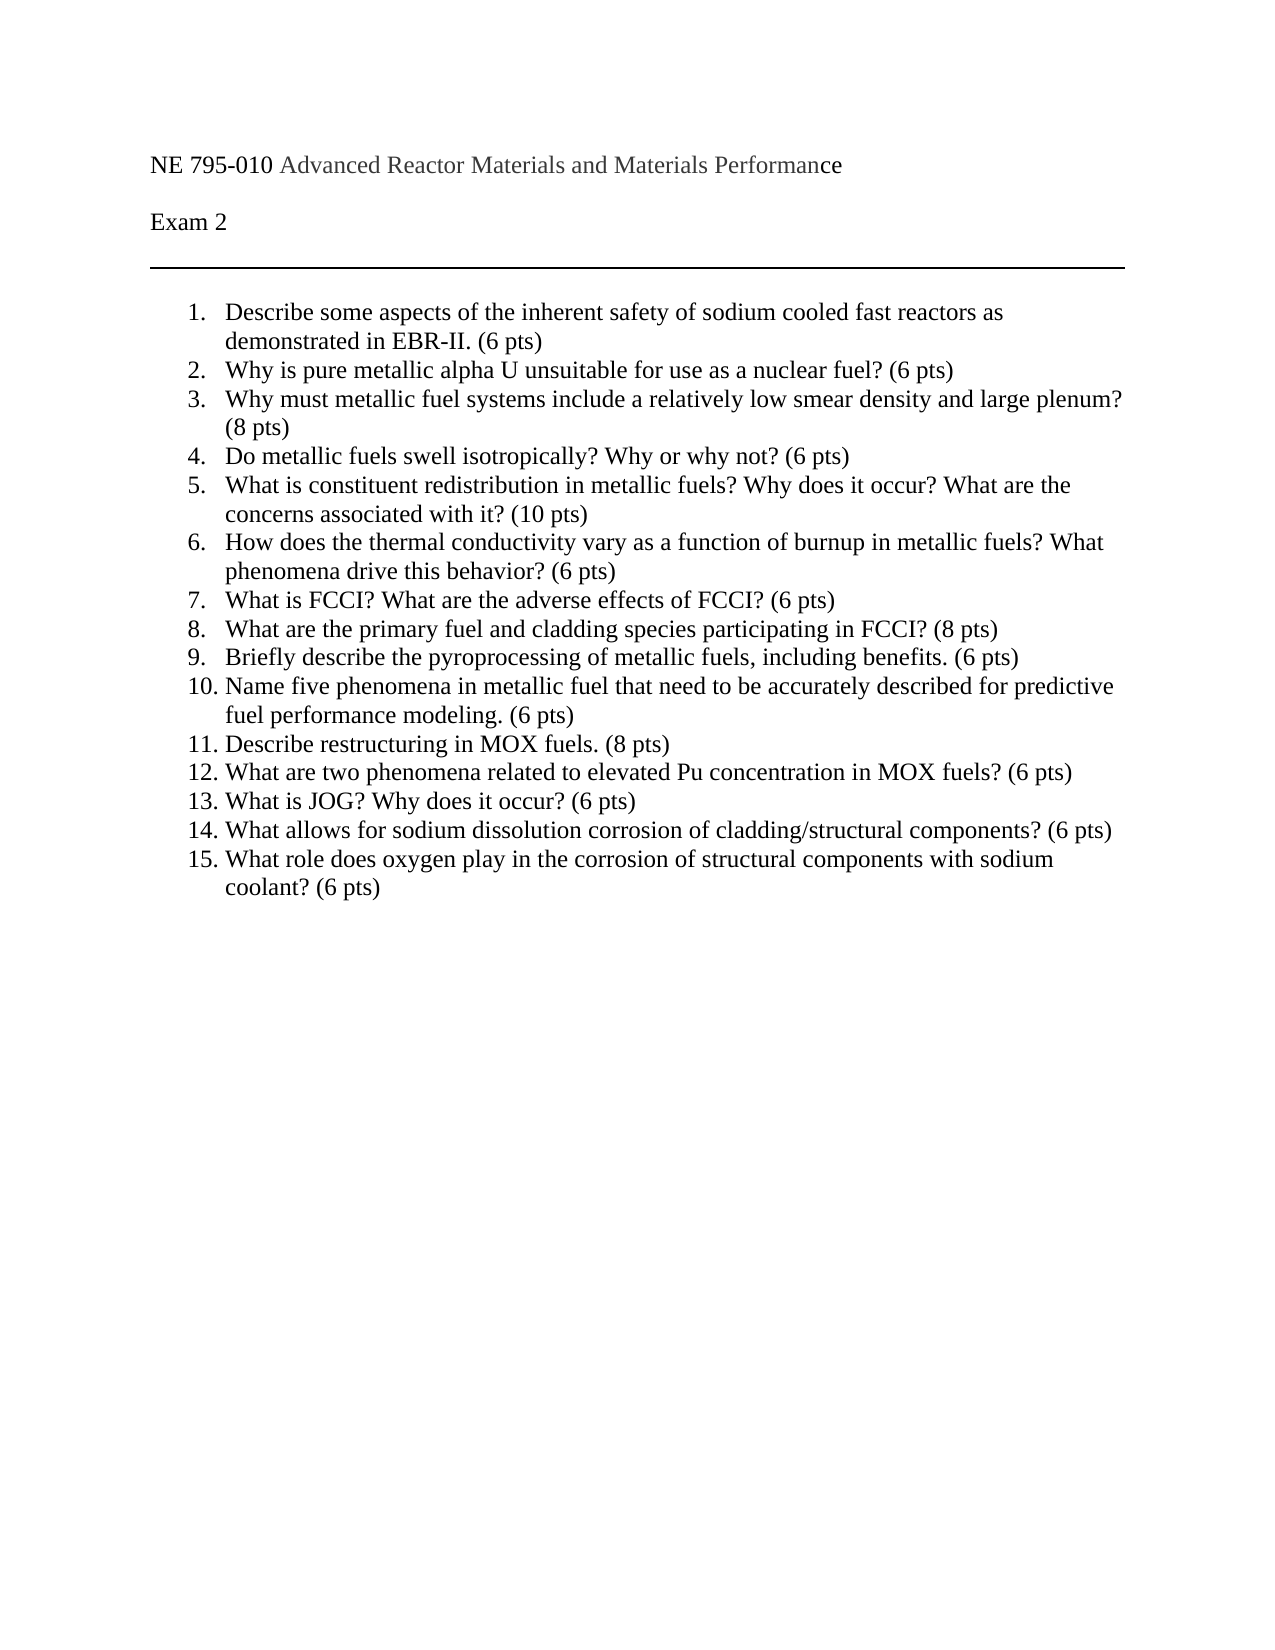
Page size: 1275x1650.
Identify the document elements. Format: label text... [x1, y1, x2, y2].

text Exam 2 [150, 207, 1125, 236]
list What role does oxygen play in the corrosion of structural components with sodium coolant? (6 pts) [187, 844, 1125, 901]
list What is constituent redistribution in metallic fuels? Why does it occur? What are the concerns associated with it? (10 pts) [187, 470, 1125, 527]
list What are two phenomena related to elevated Pu concentration in MOX fuels? (6 pts) [187, 757, 1125, 786]
list Name five phenomena in metallic fuel that need to be accurately described for predictive fuel performance modeling. (6 pts) [187, 671, 1125, 729]
list What allows for sodium dissolution corrosion of cladding/structural components? (6 pts) [187, 815, 1125, 844]
list Why is pure metallic alpha U unsuitable for use as a nuclear fuel? (6 pts) [187, 355, 1125, 384]
list What is JOG? Why does it occur? (6 pts) [187, 786, 1125, 815]
list Describe some aspects of the inherent safety of sodium cooled fast reactors as demonstrated in EBR-II. (6 pts) [187, 297, 1125, 355]
list How does the thermal conductivity vary as a function of burnup in metallic fuels? What phenomena drive this behavior? (6 pts) [187, 527, 1125, 585]
list Do metallic fuels swell isotropically? Why or why not? (6 pts) [187, 441, 1125, 470]
list Describe restructuring in MOX fuels. (8 pts) [187, 729, 1125, 757]
text NE 795-010 Advanced Reactor Materials and Materials Performance [820, 150, 1125, 179]
list What is FCCI? What are the adverse effects of FCCI? (6 pts) [187, 585, 1125, 614]
list Briefly describe the pyroprocessing of metallic fuels, including benefits. (6 pts) [187, 642, 1125, 671]
list What are the primary fuel and cladding species participating in FCCI? (8 pts) [187, 614, 1125, 642]
list Why must metallic fuel systems include a relatively low smear density and large plenum? (8 pts) [187, 384, 1125, 441]
